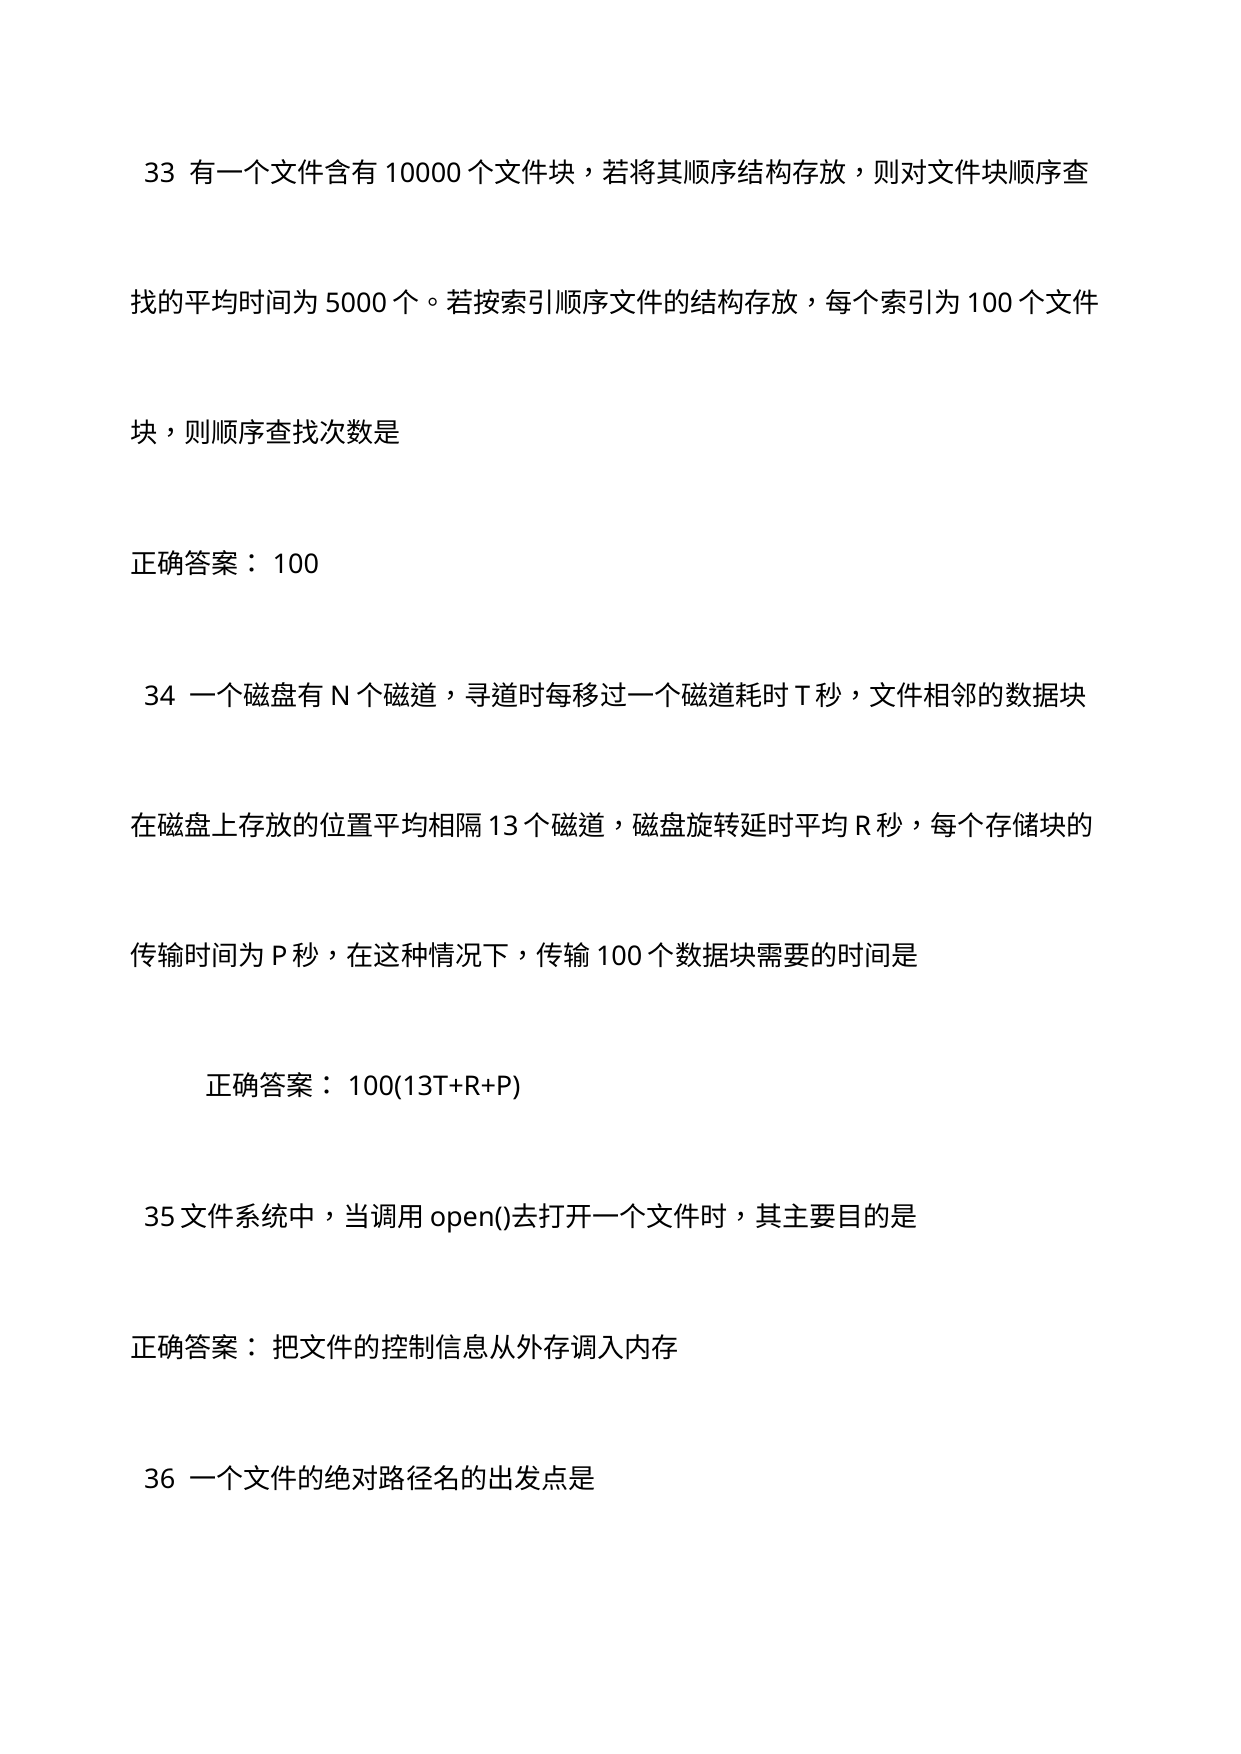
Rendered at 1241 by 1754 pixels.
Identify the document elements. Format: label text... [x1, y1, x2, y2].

text 正确答案： 100 [130, 531, 1110, 596]
text 34 一个磁盘有N个磁道，寻道时每移过一个磁道耗时T秒，文件相邻的数据块在磁盘上存放的位置平均相隔13个磁道，磁盘旋转延时平均R秒，每个存储块的传输时间为P秒，在这种情况下，传输100个数据块需要的时间是 正确答案： 100(13T+R+P) [130, 662, 1110, 1117]
text 33 有一个文件含有10000个文件块，若将其顺序结构存放，则对文件块顺序查找的平均时间为5000个。若按索引顺序文件的结构存放，每个索引为100个文件块，则顺序查找次数是 [130, 140, 1110, 465]
text 36 一个文件的绝对路径名的出发点是 [130, 1445, 1110, 1510]
text 正确答案： 把文件的控制信息从外存调入内存 [130, 1314, 1110, 1379]
text 35文件系统中，当调用open()去打开一个文件时，其主要目的是 [130, 1183, 1110, 1248]
